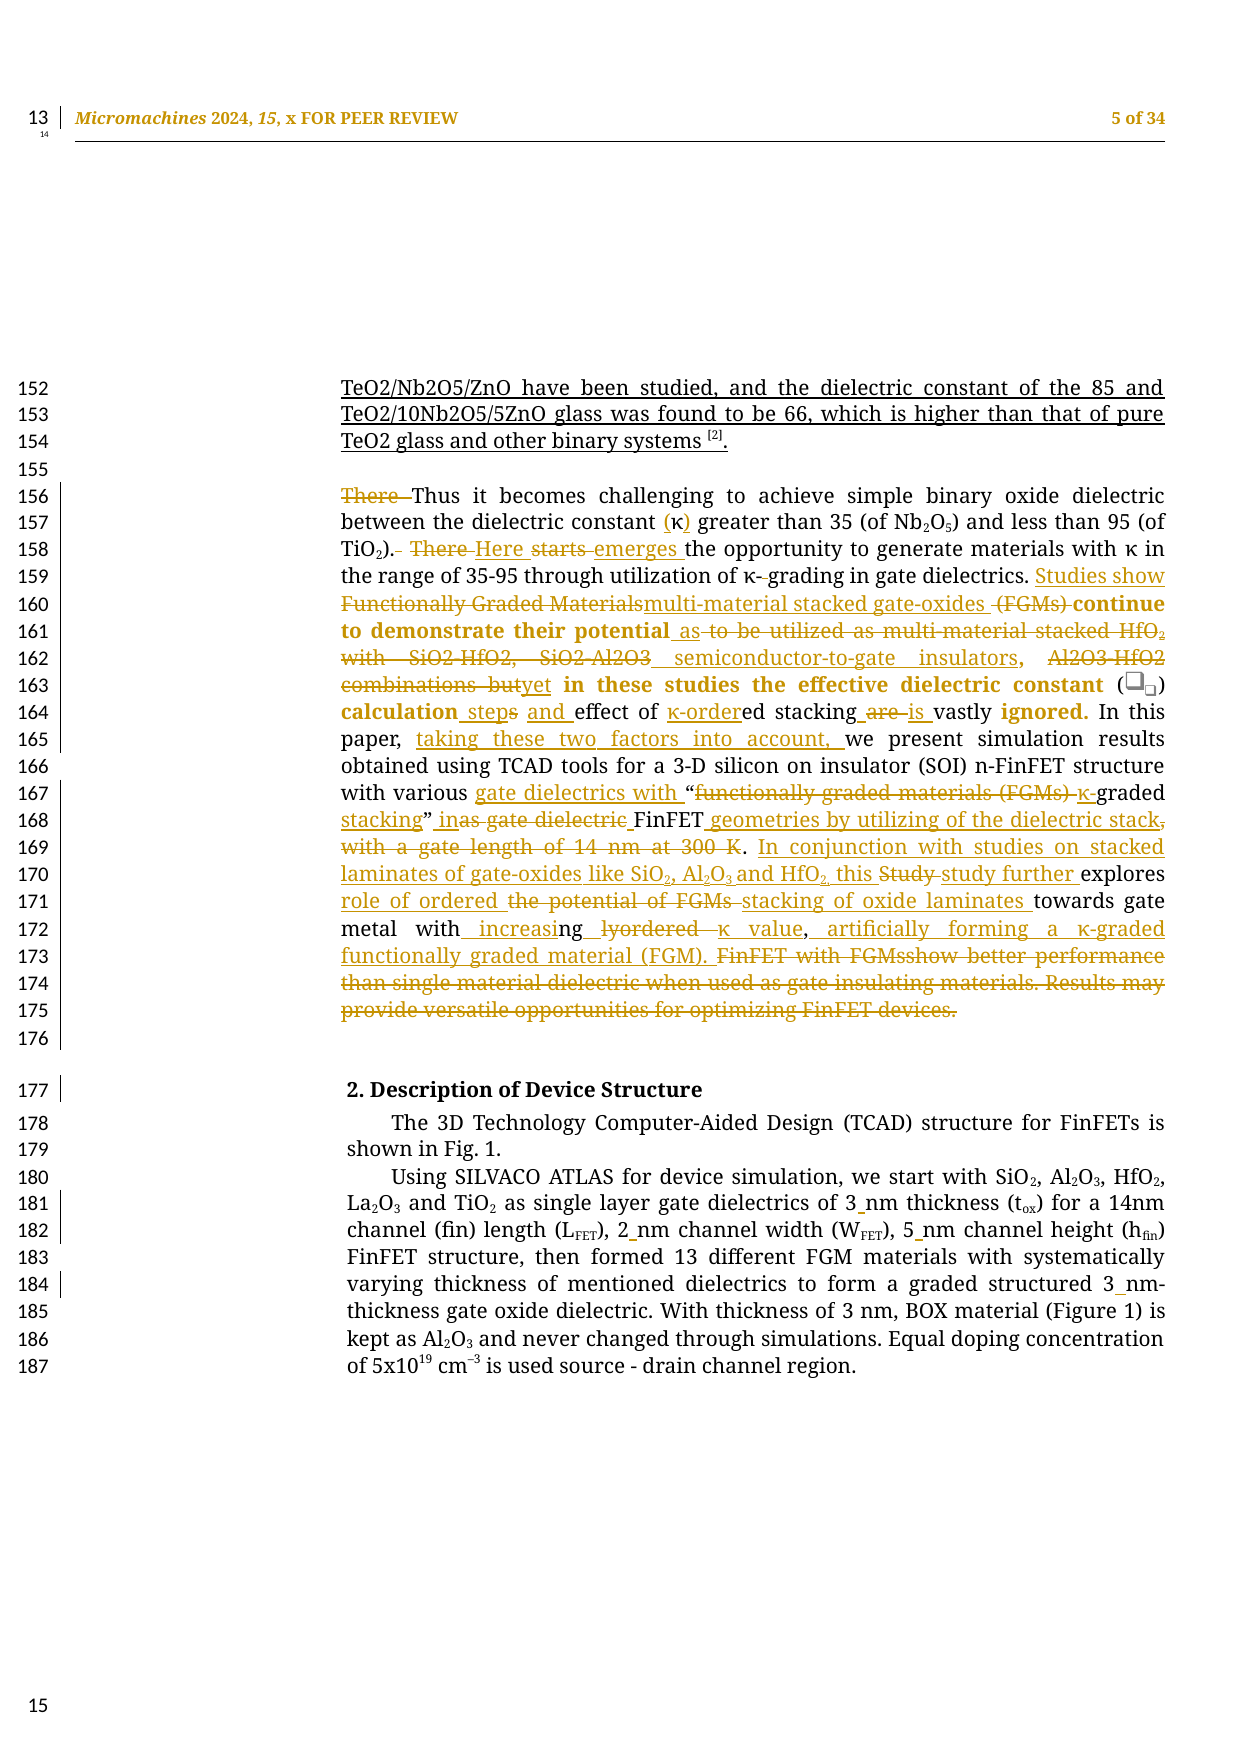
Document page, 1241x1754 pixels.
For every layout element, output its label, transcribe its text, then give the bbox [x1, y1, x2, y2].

text The 3D Technology Computer-Aided Design (TCAD) structure for FinFETs is shown in Fig. 1. [347, 1109, 1165, 1163]
subtitle 2. Description of Device Structure [347, 1075, 1165, 1102]
text Using SILVACO ATLAS for device simulation, we start with SiO2, Al2O3, HfO2, La2O3 and TiO2 as single layer gate dielectrics of 3nm thickness (tox) for a 14nm channel (fin) length (LFET), 2nm channel width (WFET), 5nm channel height (hfin) FinFET structure, then formed 13 different FGM materials with systematically varying thickness of mentioned dielectrics to form a graded structured 3nm-thickness gate oxide dielectric. With thickness of 3 nm, BOX material (Figure 1) is kept as Al2O3 and never changed through simulations. Equal doping concentration of 5x1019 cm–3 is used source - drain channel region. [347, 1163, 1165, 1379]
